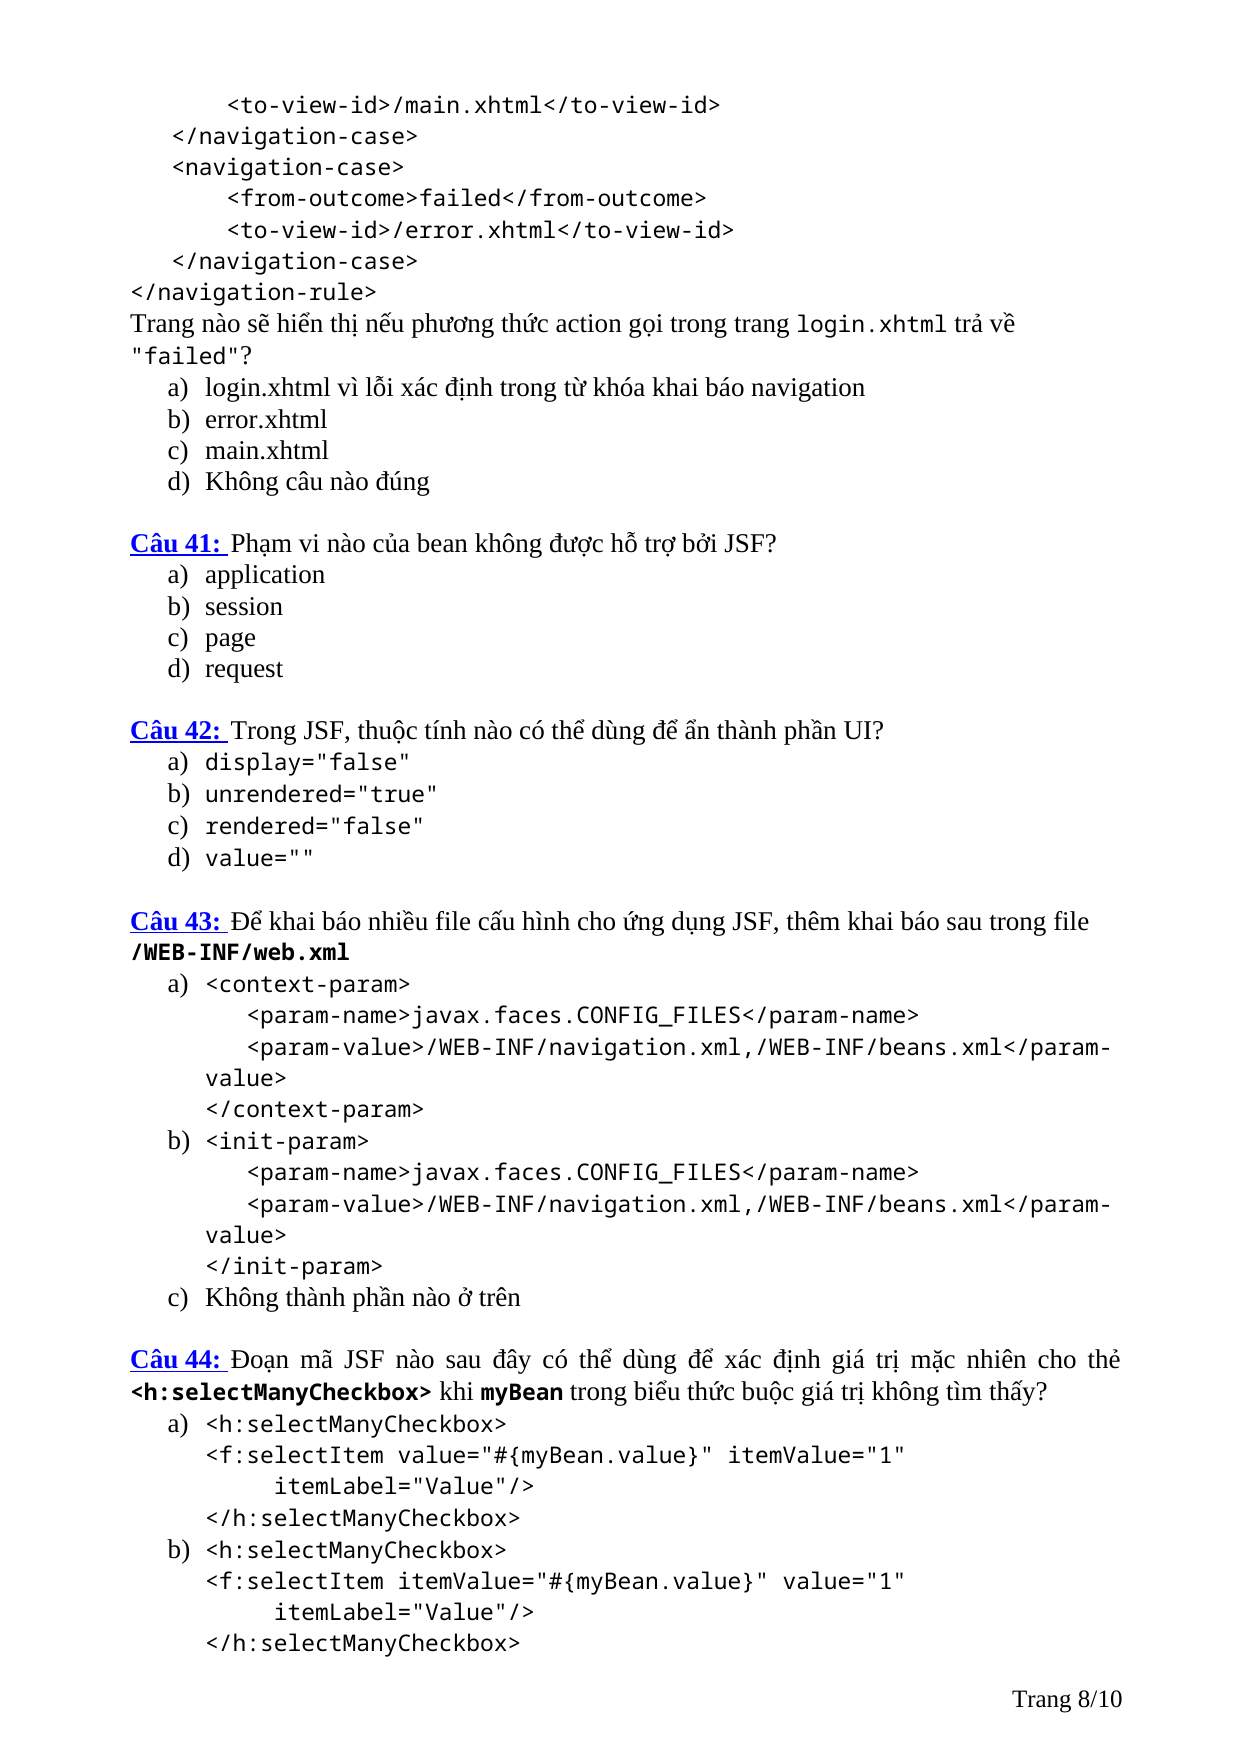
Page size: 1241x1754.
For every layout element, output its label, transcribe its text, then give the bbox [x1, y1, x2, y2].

text <to-view-id>/error.xhtml</to-view-id> [130, 214, 1122, 245]
list request [167, 652, 1122, 683]
list Để khai báo nhiều file cấu hình cho ứng dụng JSF, thêm khai báo sau trong file /WEB-INF/web.xml [130, 905, 1122, 967]
list Đoạn mã JSF nào sau đây có thể dùng để xác định giá trị mặc nhiên cho thẻ <h:selectManyCheckbox> khi myBean trong biểu thức buộc giá trị không tìm thấy? [130, 1344, 1122, 1407]
list application [167, 558, 1122, 589]
list Phạm vi nào của bean không được hỗ trợ bởi JSF? [130, 527, 1122, 558]
list <init-param> <param-name>javax.faces.CONFIG_FILES</param-name> <param-value>/WEB-INF/navigation.xml,/WEB-INF/beans.xml</param-value> </init-param> [167, 1124, 1122, 1281]
list Trong JSF, thuộc tính nào có thể dùng để ẩn thành phần UI? [130, 714, 1122, 745]
list <h:selectManyCheckbox> <f:selectItem itemValue="#{myBean.value}" value="1" itemLabel="Value"/> </h:selectManyCheckbox> [167, 1533, 1122, 1658]
list value="" [167, 842, 1122, 874]
text <from-outcome>failed</from-outcome> [130, 182, 1122, 214]
list display="false" [167, 745, 1122, 777]
text </navigation-rule> [130, 276, 1122, 307]
list Không thành phần nào ở trên [167, 1281, 1122, 1312]
list error.xhtml [167, 403, 1122, 434]
text <to-view-id>/main.xhtml</to-view-id> [130, 89, 1122, 120]
text </navigation-case> [130, 120, 1122, 151]
list Không câu nào đúng [167, 465, 1122, 496]
list rendered="false" [167, 809, 1122, 842]
list <context-param> <param-name>javax.faces.CONFIG_FILES</param-name> <param-value>/WEB-INF/navigation.xml,/WEB-INF/beans.xml</param-value> </context-param> [167, 967, 1119, 1124]
text </navigation-case> [130, 245, 1122, 276]
list <h:selectManyCheckbox> <f:selectItem value="#{myBean.value}" itemValue="1" itemLabel="Value"/> </h:selectManyCheckbox> [167, 1407, 1122, 1533]
list login.xhtml vì lỗi xác định trong từ khóa khai báo navigation [167, 372, 1122, 403]
list unrendered="true" [167, 777, 1122, 809]
list page [167, 621, 1122, 652]
text <navigation-case> [130, 151, 1122, 182]
text Trang nào sẽ hiển thị nếu phương thức action gọi trong trang login.xhtml trả về "failed"? [130, 307, 1122, 372]
list main.xhtml [167, 434, 1122, 465]
list session [167, 589, 1122, 621]
